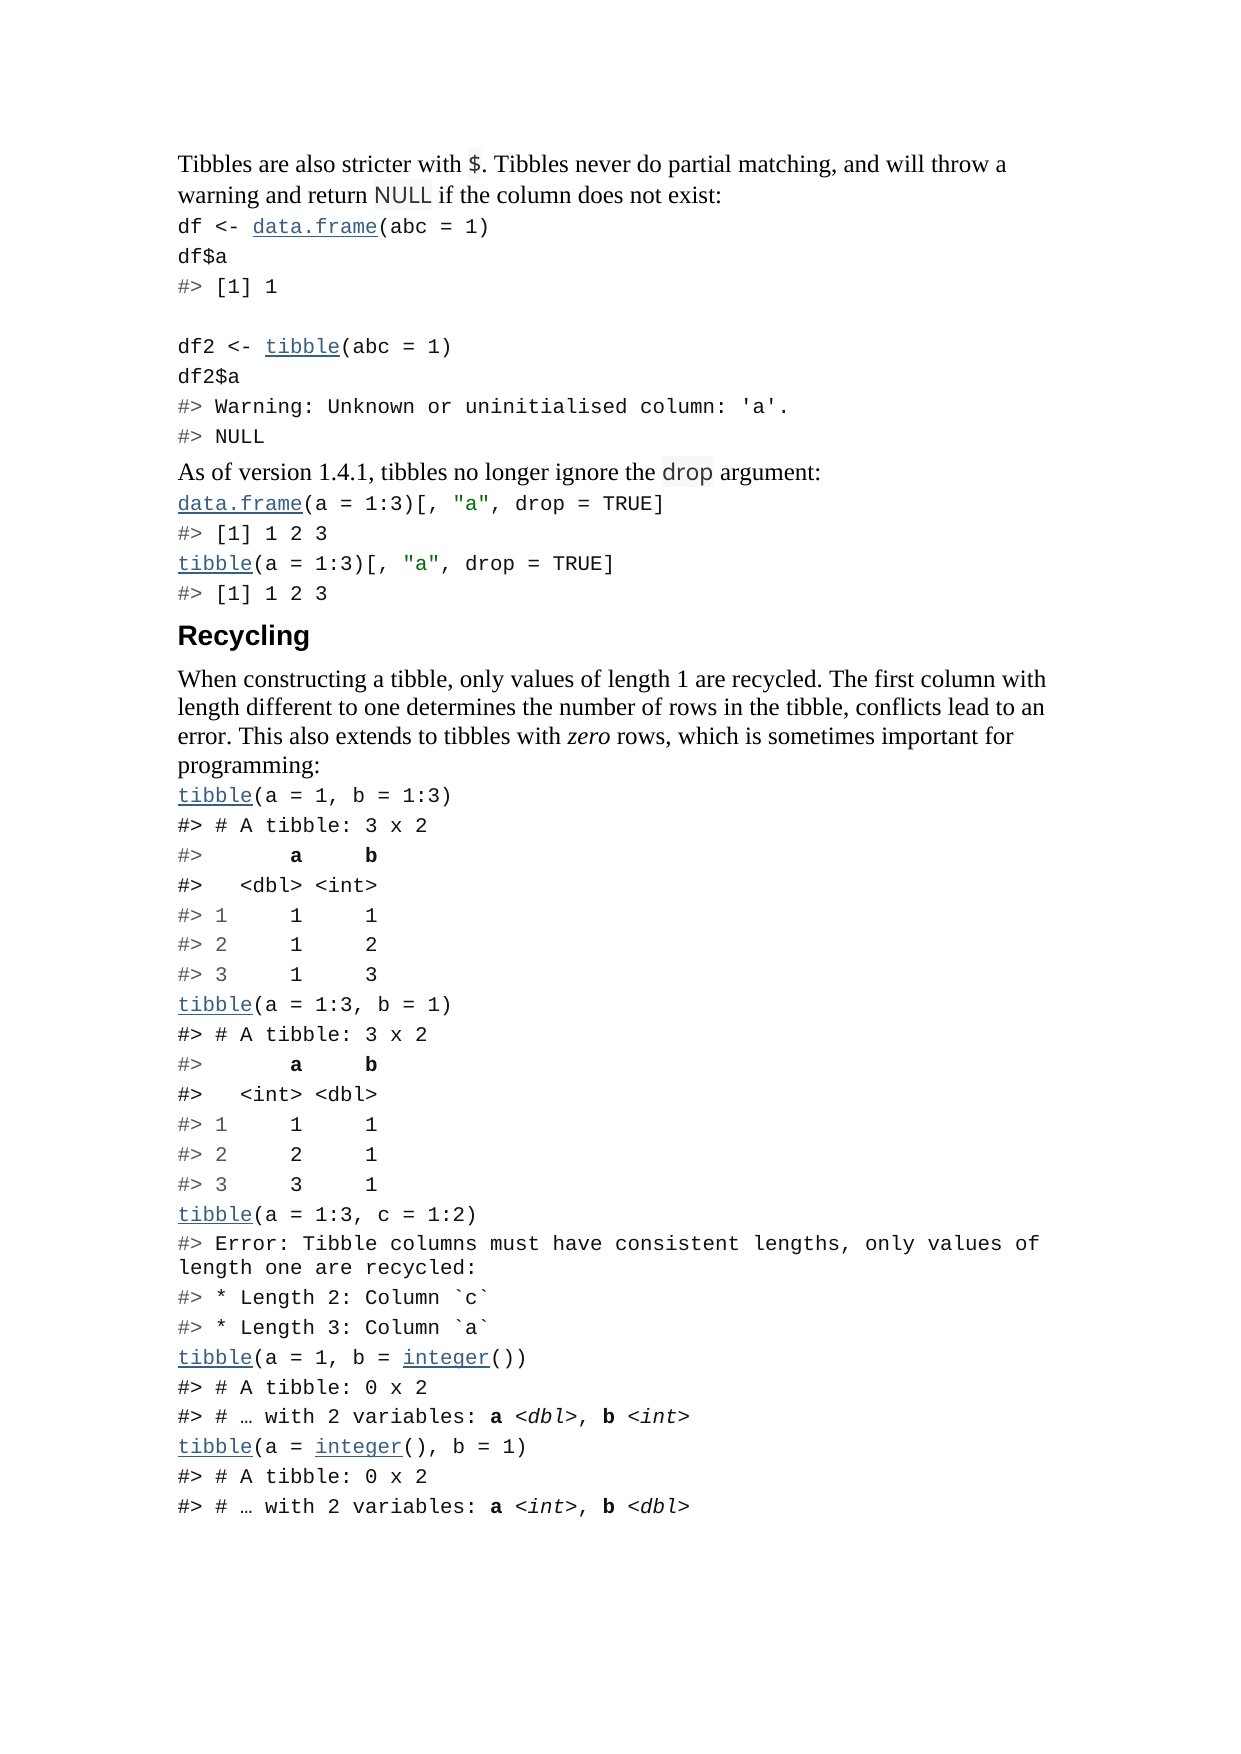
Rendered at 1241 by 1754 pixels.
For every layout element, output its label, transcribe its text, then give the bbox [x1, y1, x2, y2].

text #> Error: Tibble columns must have consistent lengths, only values of length one are recycled: [177, 1233, 1063, 1281]
text #> a b [177, 845, 1063, 868]
text #> NULL [177, 426, 1063, 449]
text #> <dbl> <int> [177, 875, 1063, 898]
text #> <int> <dbl> [177, 1084, 1063, 1108]
text #> 3 3 1 [177, 1174, 1063, 1197]
text #> [1] 1 2 3 [177, 523, 1063, 547]
text tibble(a = 1:3, c = 1:2) [177, 1203, 1063, 1227]
text #> 2 2 1 [177, 1144, 1063, 1167]
text tibble(a = 1, b = 1:3) [177, 785, 1063, 809]
text tibble(a = integer(), b = 1) [177, 1436, 1063, 1460]
text Tibbles are also stricter with $. Tibbles never do partial matching, and will throw a warning and return NULL if the column does not exist: [177, 148, 1063, 210]
text #> [1] 1 2 3 [177, 583, 1063, 606]
text #> [1] 1 [177, 276, 1063, 300]
text data.frame(a = 1:3)[, "a", drop = TRUE] [177, 493, 1063, 517]
text tibble(a = 1:3, b = 1) [177, 994, 1063, 1018]
text #> Warning: Unknown or uninitialised column: 'a'. [177, 396, 1063, 419]
text #> # A tibble: 3 x 2 [177, 815, 1063, 838]
text As of version 1.4.1, tibbles no longer ignore the drop argument: [713, 456, 1063, 487]
text #> 3 1 3 [177, 964, 1063, 988]
text #> # A tibble: 0 x 2 [177, 1466, 1063, 1490]
text #> 1 1 1 [177, 1114, 1063, 1137]
text #> * Length 3: Column `a` [177, 1317, 1063, 1341]
text tibble(a = 1:3)[, "a", drop = TRUE] [177, 553, 1063, 576]
text #> a b [177, 1054, 1063, 1078]
text #> # … with 2 variables: a <int>, b <dbl> [177, 1496, 1063, 1520]
text #> # … with 2 variables: a <dbl>, b <int> [177, 1407, 1063, 1430]
text #> * Length 2: Column `c` [177, 1287, 1063, 1311]
text When constructing a tibble, only values of length 1 are recycled. The first column with length different to one determines the number of rows in the tibble, conflicts lead to an error. This also extends to tibbles with zero rows, which is sometimes important for programming: [177, 664, 1063, 779]
text df$a [177, 246, 1063, 270]
text df <- data.frame(abc = 1) [177, 216, 1063, 240]
text #> 1 1 1 [177, 904, 1063, 928]
text df2$a [177, 366, 1063, 389]
text #> 2 1 2 [177, 934, 1063, 958]
subtitle Recycling [177, 619, 1063, 651]
text df2 <- tibble(abc = 1) [177, 336, 1063, 359]
text #> # A tibble: 0 x 2 [177, 1377, 1063, 1400]
text As of version 1.4.1, tibbles no longer ignore the drop argument: [177, 456, 662, 487]
text tibble(a = 1, b = integer()) [177, 1347, 1063, 1370]
text #> # A tibble: 3 x 2 [177, 1024, 1063, 1048]
